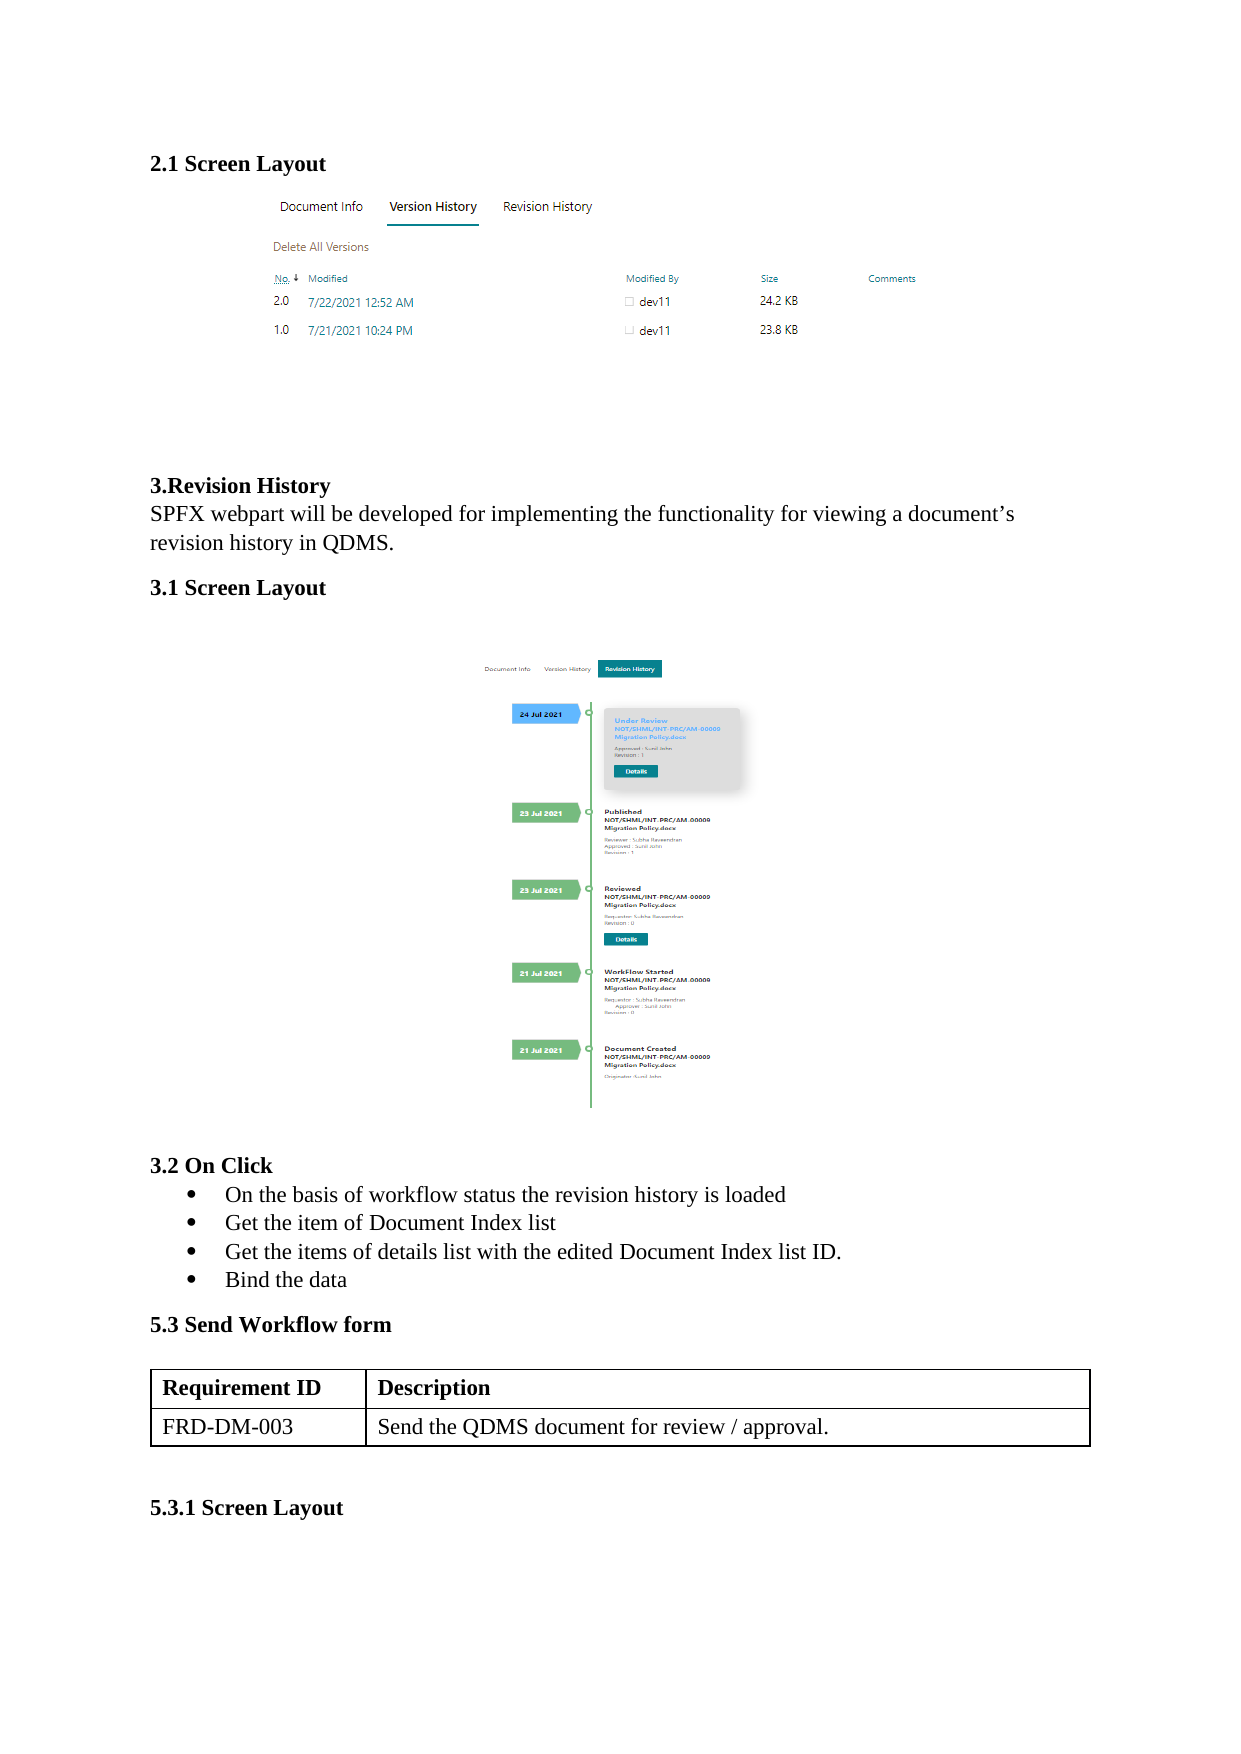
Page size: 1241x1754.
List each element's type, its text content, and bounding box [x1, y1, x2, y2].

table_cell FRD-DM-003 [152, 1409, 365, 1445]
table_header Description [367, 1370, 1089, 1408]
table_header Requirement ID [152, 1370, 365, 1408]
list Get the item of Document Index list [187, 1209, 1090, 1236]
subtitle 3.2 On Click [150, 1153, 1090, 1179]
list On the basis of workflow status the revision history is loaded [187, 1181, 1090, 1207]
subtitle 3.1 Screen Layout [150, 574, 1090, 600]
list Bind the data [187, 1266, 1090, 1293]
text SPFX webpart will be developed for implementing the functionality for viewing a document’s revision history in QDMS. [150, 501, 1090, 555]
subtitle 3.Revision History [150, 472, 1090, 498]
list Get the items of details list with the edited Document Index list ID. [187, 1238, 1090, 1264]
subtitle 5.3.1 Screen Layout [150, 1494, 1090, 1520]
subtitle 5.3 Send Workflow form [150, 1311, 1090, 1338]
subtitle 2.1 Screen Layout [150, 150, 1090, 176]
table_cell Send the QDMS document for review / approval. [367, 1409, 1089, 1445]
